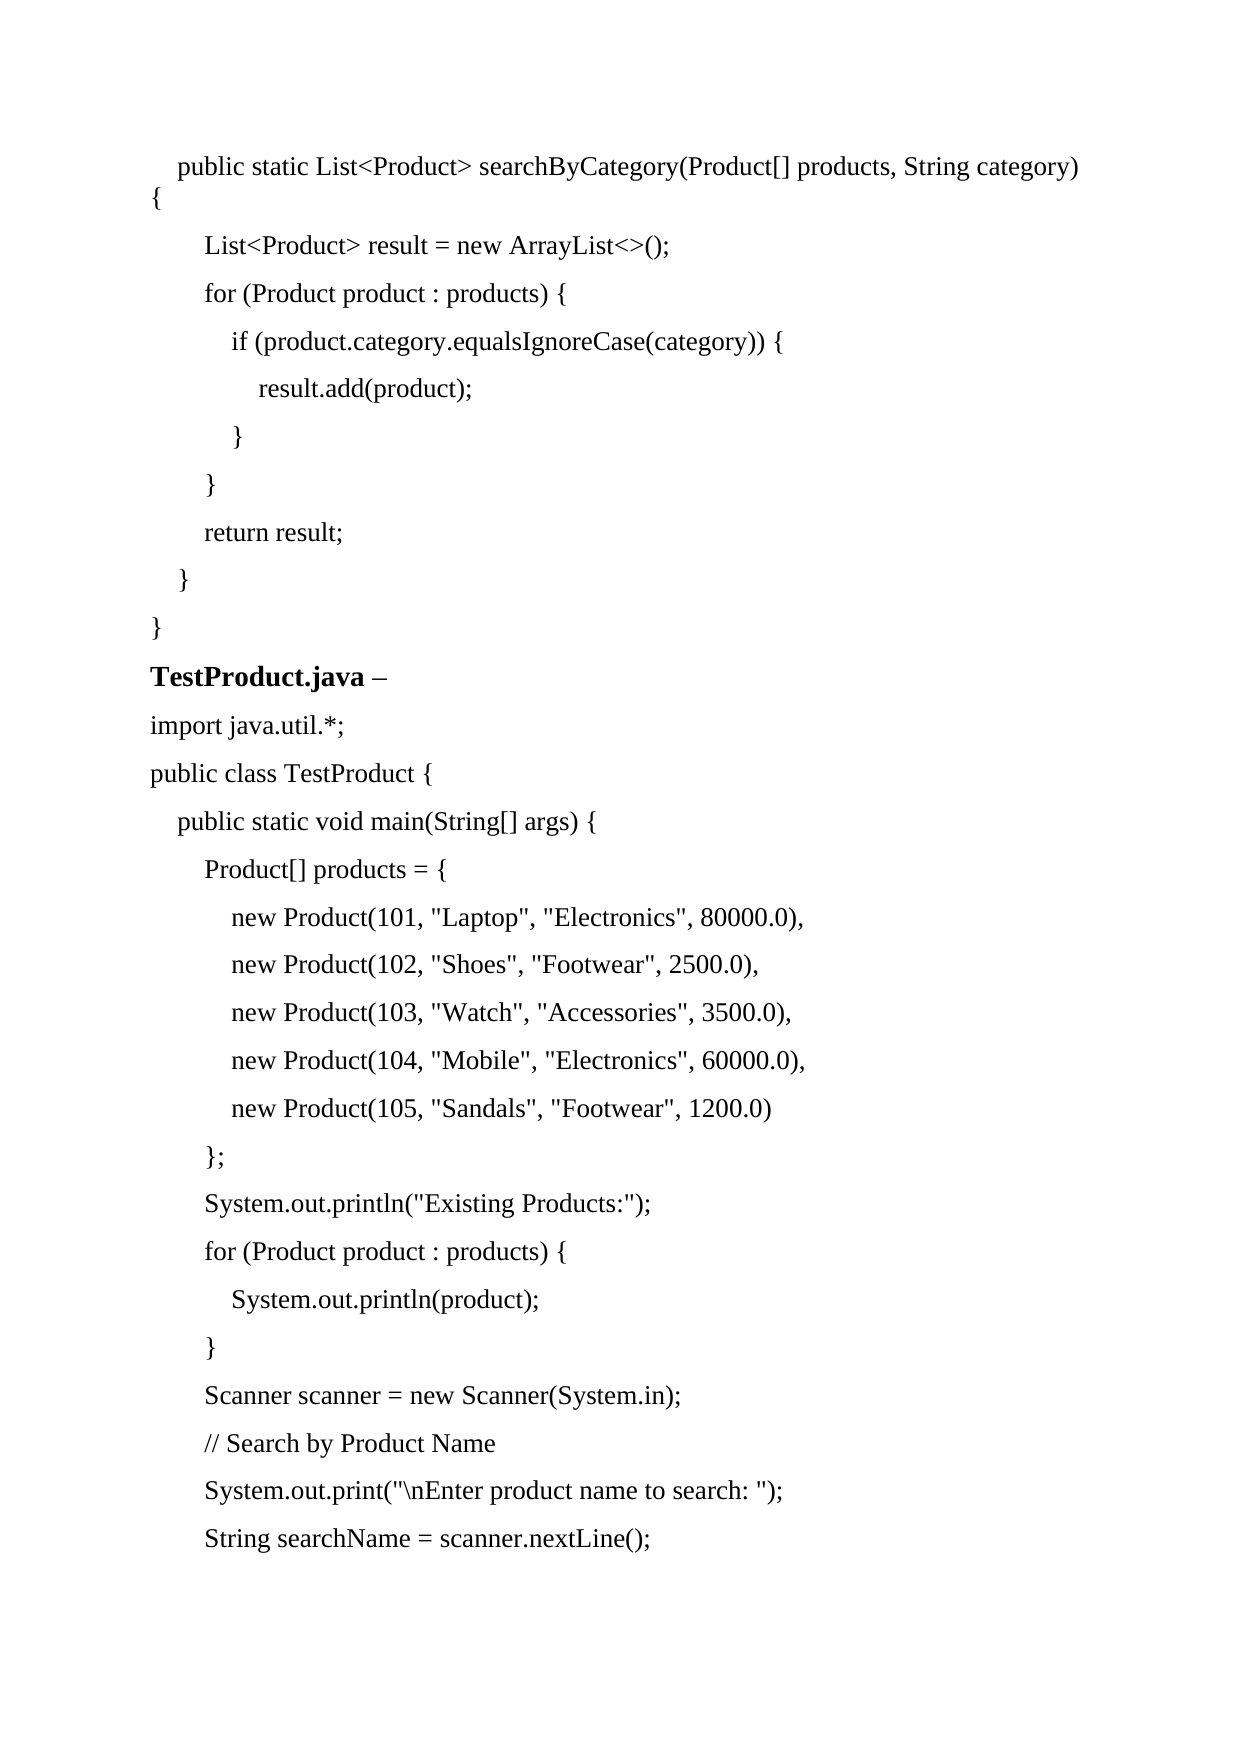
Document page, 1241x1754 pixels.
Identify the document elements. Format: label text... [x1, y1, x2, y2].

text } [150, 420, 1090, 451]
text new Product(104, "Mobile", "Electronics", 60000.0), [150, 1044, 1090, 1075]
text for (Product product : products) { [150, 277, 1090, 308]
text }; [150, 1140, 1090, 1171]
text System.out.println(product); [150, 1283, 1090, 1314]
text Scanner scanner = new Scanner(System.in); [150, 1379, 1090, 1410]
text String searchName = scanner.nextLine(); [150, 1522, 1090, 1553]
text result.add(product); [150, 372, 1090, 403]
text TestProduct.java – [150, 659, 1090, 693]
text import java.util.*; [150, 709, 1090, 741]
text return result; [150, 516, 1090, 547]
text Product[] products = { [150, 853, 1090, 884]
text if (product.category.equalsIgnoreCase(category)) { [150, 324, 1090, 356]
text public class TestProduct { [150, 757, 1090, 788]
text new Product(102, "Shoes", "Footwear", 2500.0), [150, 948, 1090, 980]
text public static void main(String[] args) { [150, 805, 1090, 836]
text } [150, 1331, 1090, 1362]
text System.out.print("\nEnter product name to search: "); [150, 1474, 1090, 1506]
text System.out.println("Existing Products:"); [150, 1188, 1090, 1219]
text } [150, 611, 1090, 643]
text new Product(105, "Sandals", "Footwear", 1200.0) [150, 1092, 1090, 1123]
text public static List<Product> searchByCategory(Product[] products, String category) { [150, 150, 1090, 212]
text for (Product product : products) { [150, 1235, 1090, 1267]
text new Product(103, "Watch", "Accessories", 3500.0), [150, 996, 1090, 1027]
text new Product(101, "Laptop", "Electronics", 80000.0), [150, 901, 1090, 932]
text } [150, 468, 1090, 499]
text } [150, 564, 1090, 595]
text List<Product> result = new ArrayList<>(); [150, 229, 1090, 260]
text // Search by Product Name [150, 1427, 1090, 1458]
